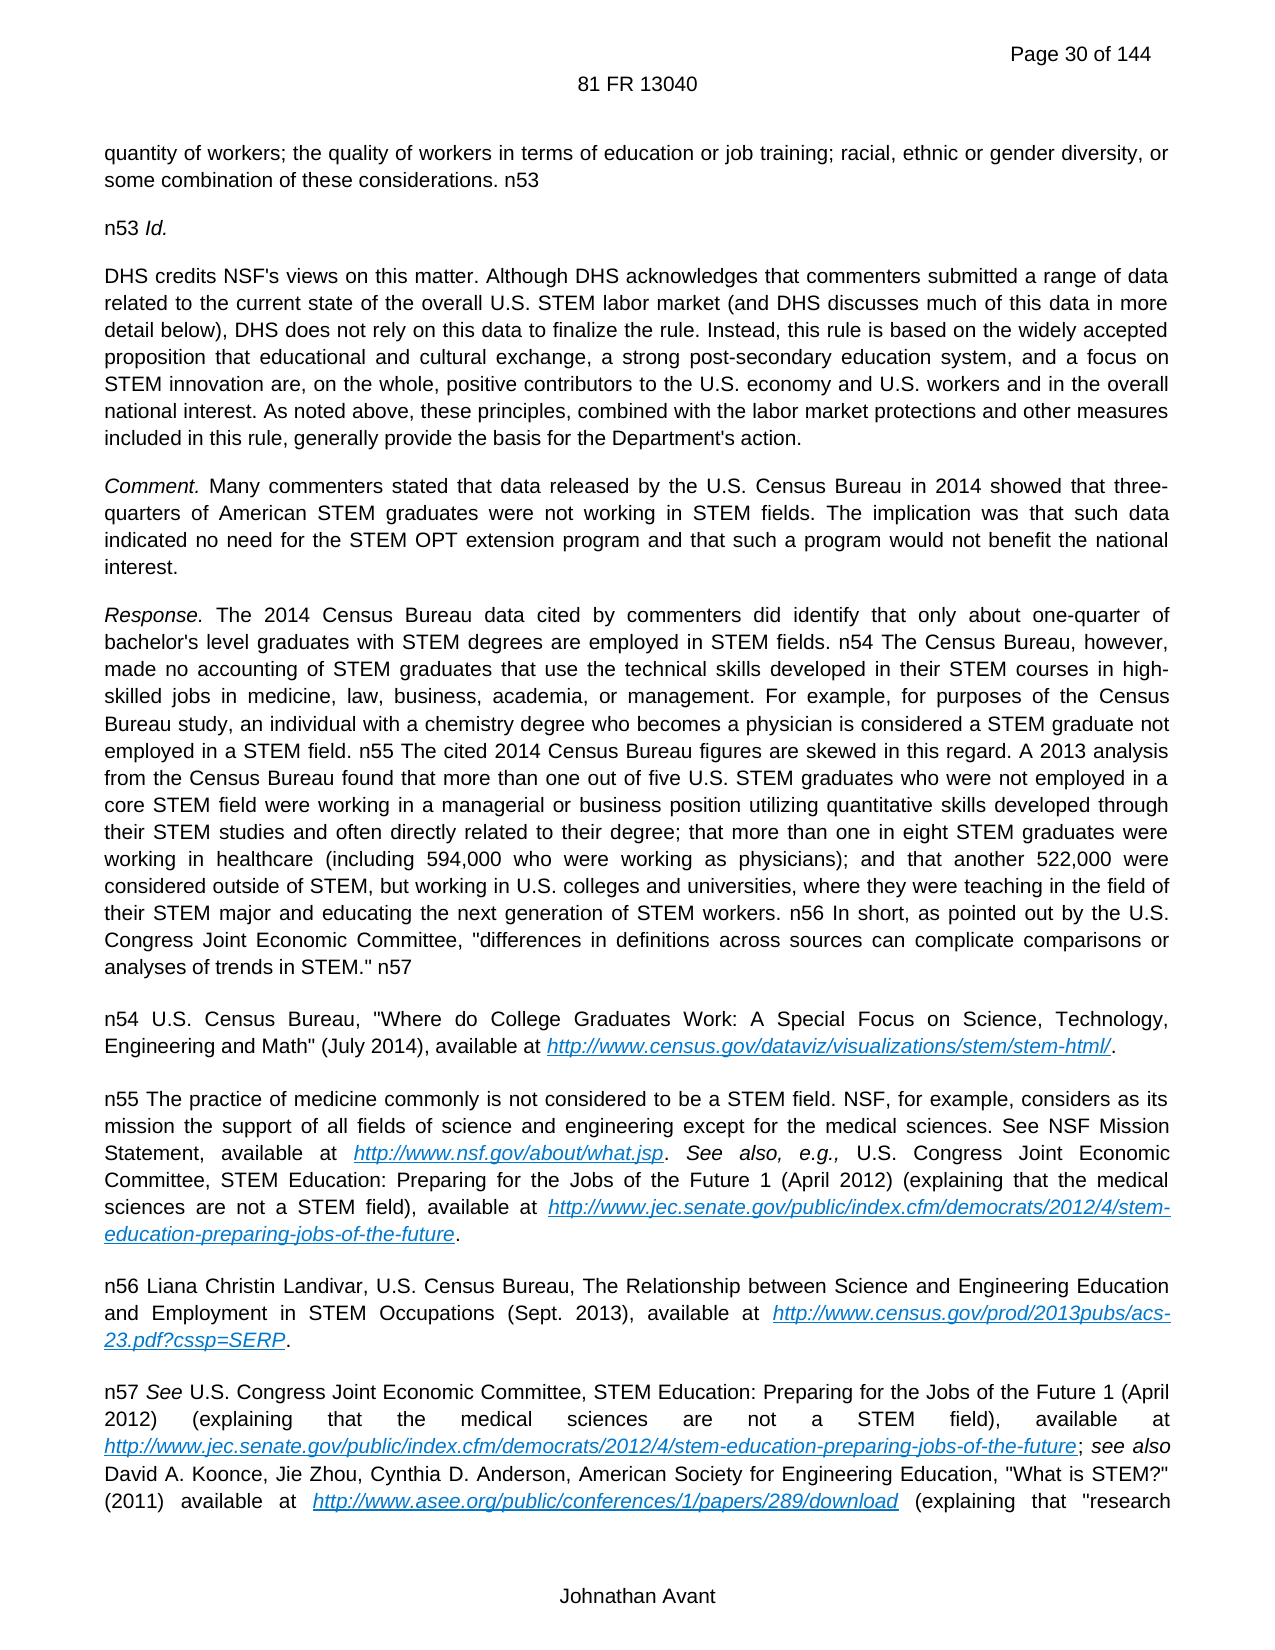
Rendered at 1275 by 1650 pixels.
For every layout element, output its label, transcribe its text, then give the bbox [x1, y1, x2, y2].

text Comment. Many commenters stated that data released by the U.S. Census Bureau in 2014 showed that three-quarters of American STEM graduates were not working in STEM fields. The implication was that such data indicated no need for the STEM OPT extension program and that such a program would not benefit the national interest. [104, 471, 1171, 579]
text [104, 1377, 1171, 1512]
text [104, 137, 1171, 192]
text n55 The practice of medicine commonly is not considered to be a STEM field. NSF, for example, considers as its mission the support of all fields of science and engineering except for the medical sciences. See NSF Mission Statement, available at http://www.nsf.gov/about/what.jsp. See also, e.g., U.S. Congress Joint Economic Committee, STEM Education: Preparing for the Jobs of the Future 1 (April 2012) (explaining that the medical sciences are not a STEM field), available at http://www.jec.senate.gov/public/index.cfm/democrats/2012/4/stem-education-preparing-jobs-of-the-future. [104, 1083, 1171, 1246]
text n56 Liana Christin Landivar, U.S. Census Bureau, The Relationship between Science and Engineering Education and Employment in STEM Occupations (Sept. 2013), available at http://www.census.gov/prod/2013pubs/acs-23.pdf?cssp=SERP. [104, 1271, 1171, 1352]
text Response. The 2014 Census Bureau data cited by commenters did identify that only about one-quarter of bachelor's level graduates with STEM degrees are employed in STEM fields. n54 The Census Bureau, however, made no accounting of STEM graduates that use the technical skills developed in their STEM courses in high-skilled jobs in medicine, law, business, academia, or management. For example, for purposes of the Census Bureau study, an individual with a chemistry degree who becomes a physician is considered a STEM graduate not employed in a STEM field. n55 The cited 2014 Census Bureau figures are skewed in this regard. A 2013 analysis from the Census Bureau found that more than one out of five U.S. STEM graduates who were not employed in a core STEM field were working in a managerial or business position utilizing quantitative skills developed through their STEM studies and often directly related to their degree; that more than one in eight STEM graduates were working in healthcare (including 594,000 who were working as physicians); and that another 522,000 were considered outside of STEM, but working in U.S. colleges and universities, where they were teaching in the field of their STEM major and educating the next generation of STEM workers. n56 In short, as pointed out by the U.S. Congress Joint Economic Committee, "differences in definitions across sources can complicate comparisons or analyses of trends in STEM." n57 [104, 600, 1171, 979]
text n53 Id. [104, 212, 1171, 239]
text DHS credits NSF's views on this matter. Although DHS acknowledges that commenters submitted a range of data related to the current state of the overall U.S. STEM labor market (and DHS discusses much of this data in more detail below), DHS does not rely on this data to finalize the rule. Instead, this rule is based on the widely accepted proposition that educational and cultural exchange, a strong post-secondary education system, and a focus on STEM innovation are, on the whole, positive contributors to the U.S. economy and U.S. workers and in the overall national interest. As noted above, these principles, combined with the labor market protections and other measures included in this rule, generally provide the basis for the Department's action. [104, 260, 1171, 450]
text n54 U.S. Census Bureau, "Where do College Graduates Work: A Special Focus on Science, Technology, Engineering and Math" (July 2014), available at http://www.census.gov/dataviz/visualizations/stem/stem-html/. [104, 1004, 1171, 1058]
